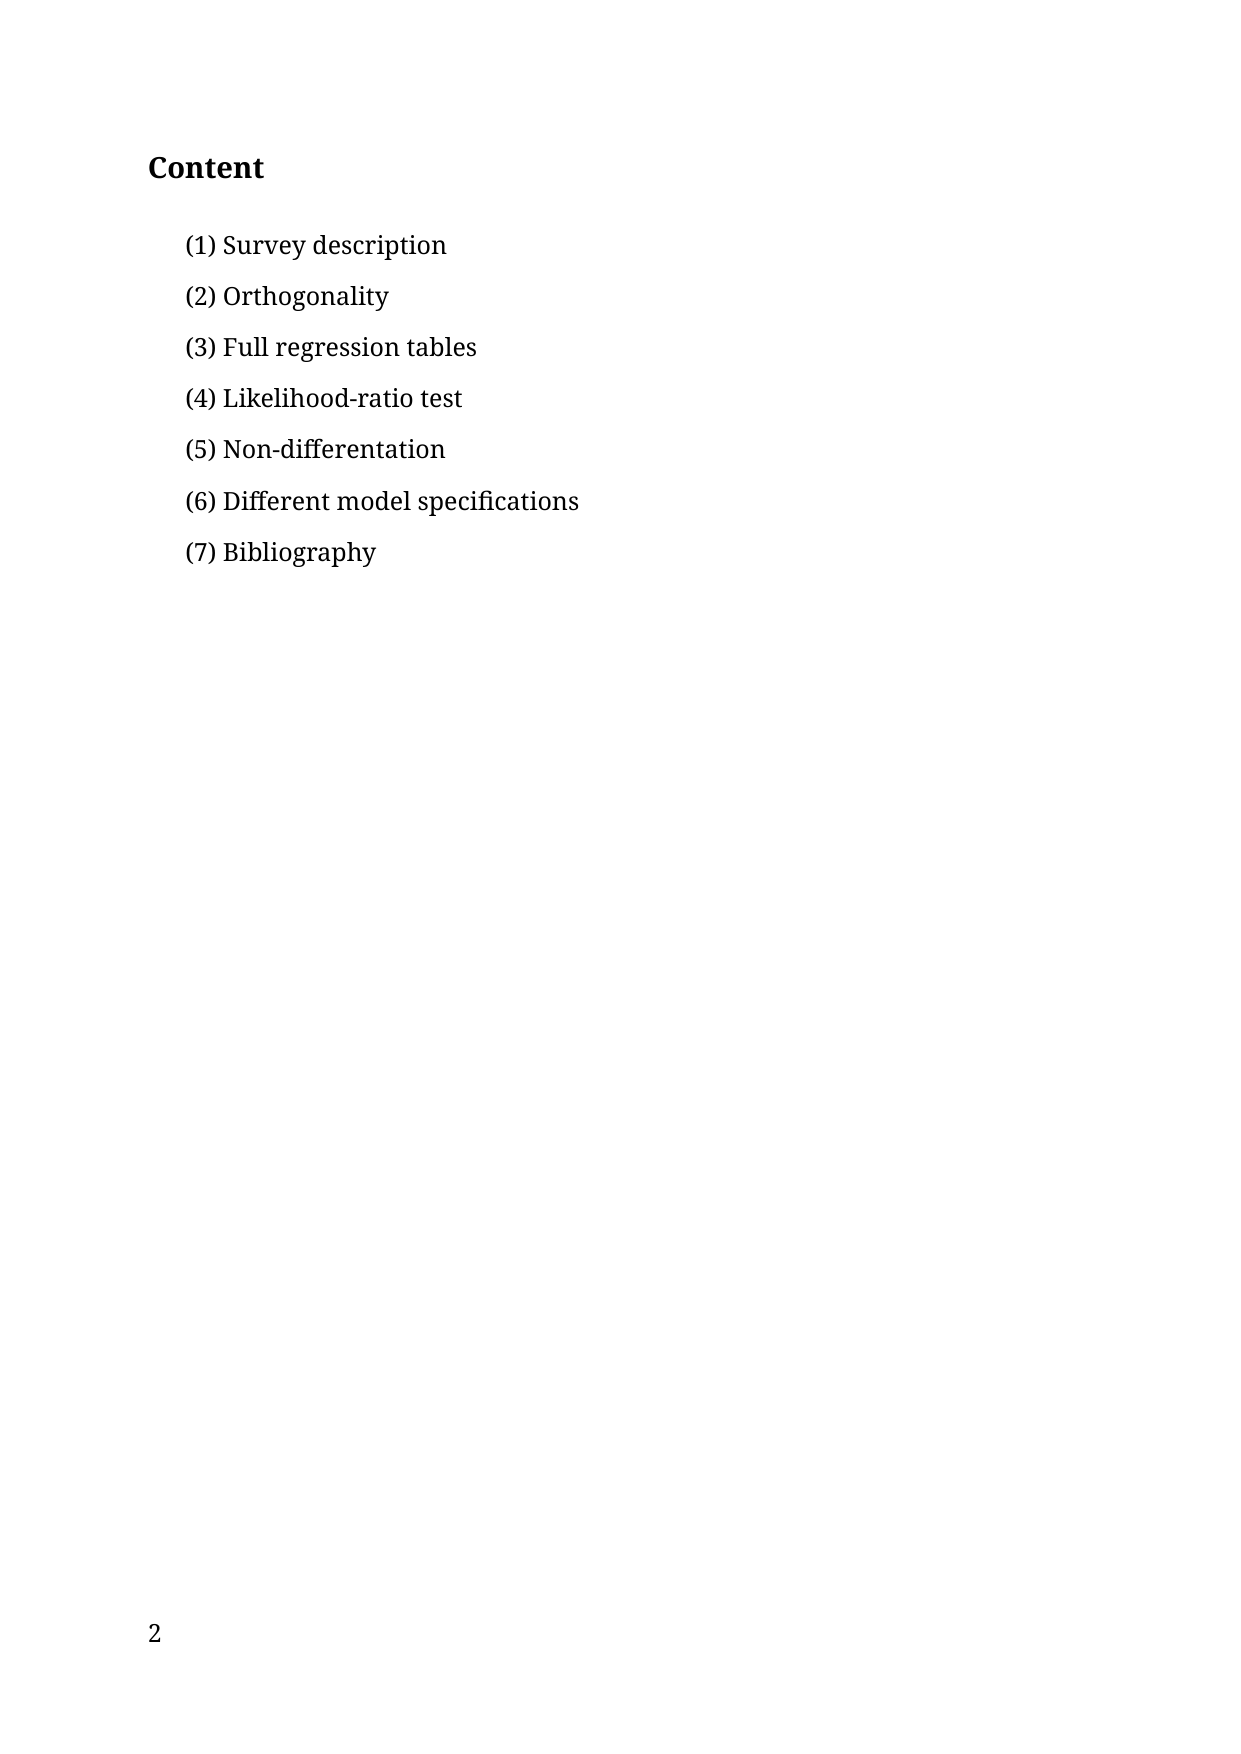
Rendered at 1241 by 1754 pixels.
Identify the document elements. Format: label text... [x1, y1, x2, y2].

list Bibliography [185, 534, 1093, 568]
list Likelihood-ratio test [185, 381, 1093, 415]
list Survey description [185, 228, 1093, 262]
list Orthogonality [185, 279, 1093, 313]
list Full regression tables [185, 330, 1093, 364]
list Different model specifications [185, 483, 1093, 517]
list Non-differentation [185, 432, 1093, 466]
text Content [148, 148, 1093, 187]
